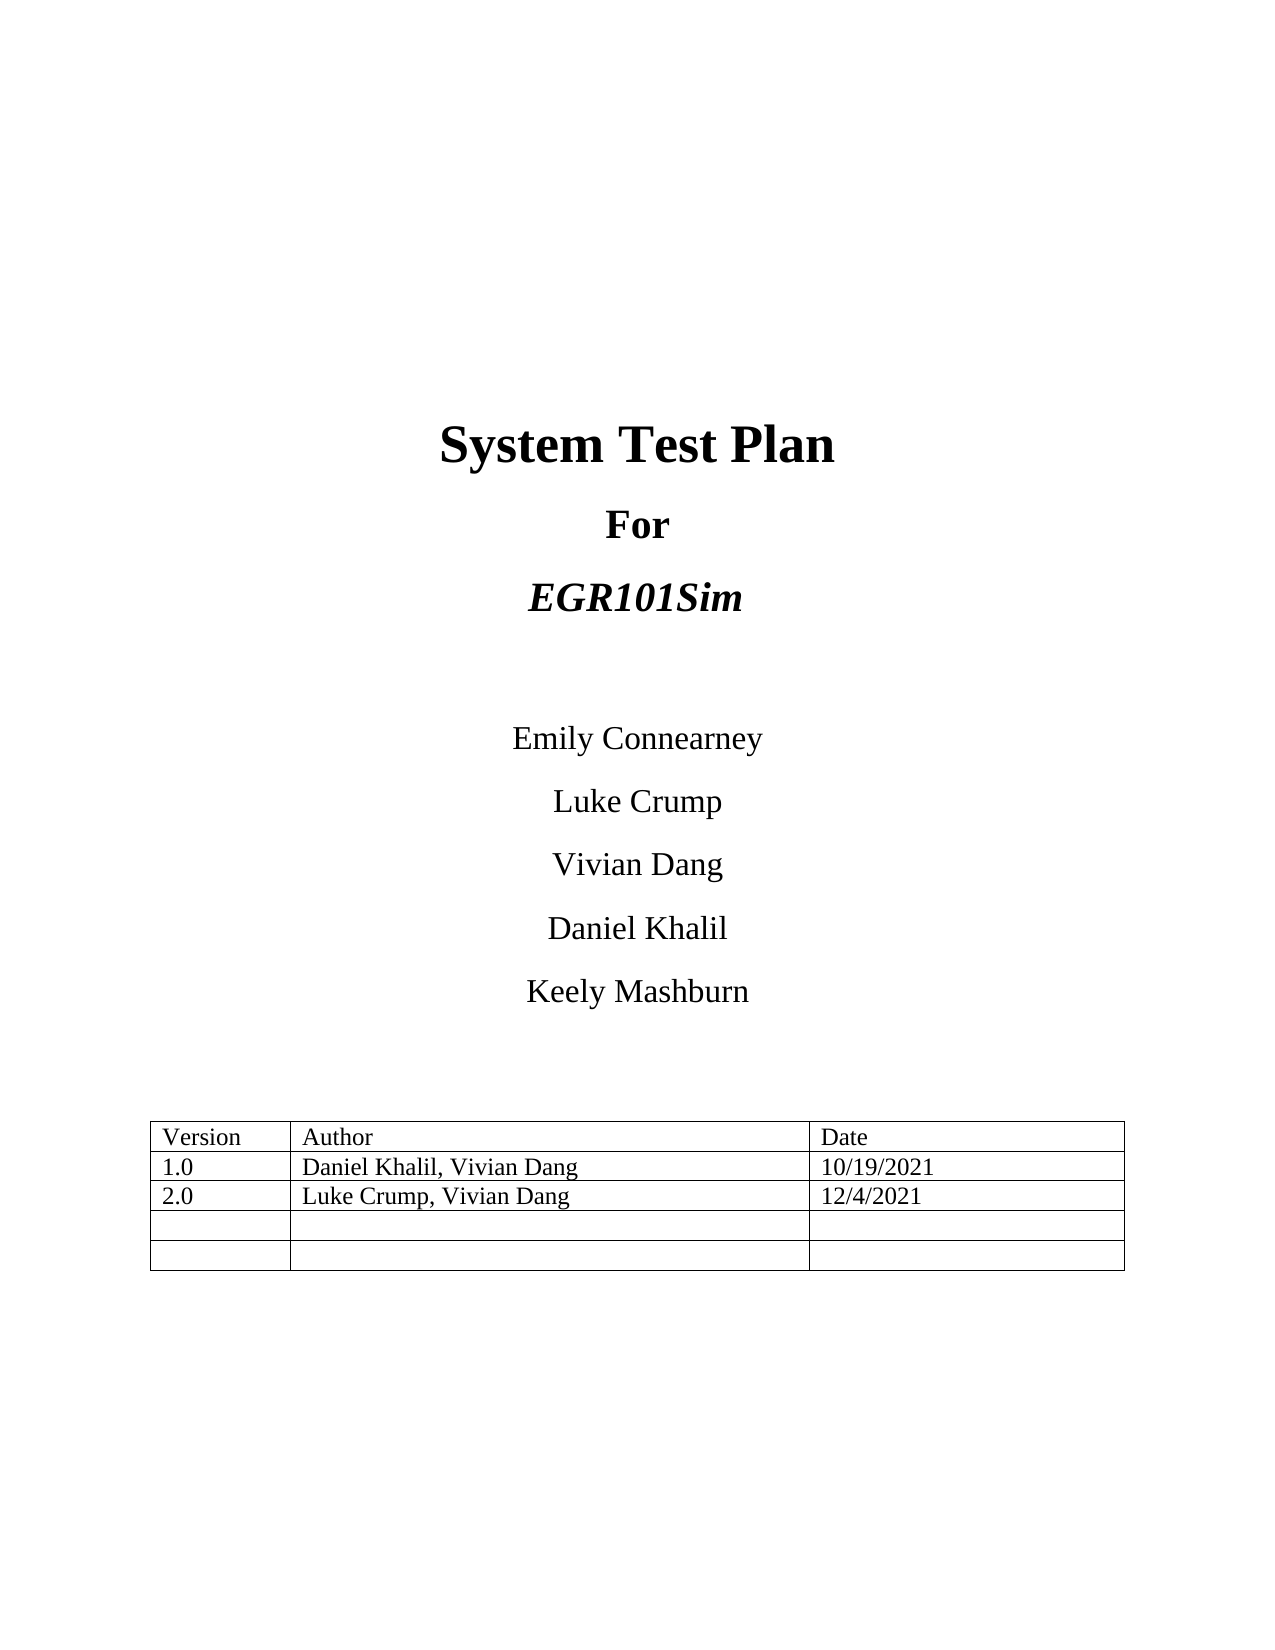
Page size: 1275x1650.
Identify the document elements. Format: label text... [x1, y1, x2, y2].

table_header Version [151, 1122, 290, 1151]
table_header Date [810, 1122, 1124, 1151]
table_cell [151, 1241, 290, 1270]
table_cell [151, 1211, 290, 1240]
text EGR101Sim [150, 572, 1125, 620]
text Luke Crump [150, 781, 1125, 819]
table_cell 1.0 [151, 1152, 290, 1180]
text Daniel Khalil [150, 908, 1125, 946]
table_cell [291, 1211, 809, 1240]
table_cell 2.0 [151, 1181, 290, 1210]
table_cell [291, 1241, 809, 1270]
text For [150, 499, 1125, 547]
table_cell 10/19/2021 [810, 1152, 1124, 1180]
table_header Author [291, 1122, 809, 1151]
text Keely Mashburn [150, 971, 1125, 1009]
table_cell 12/4/2021 [810, 1181, 1124, 1210]
table_cell Luke Crump, Vivian Dang [291, 1181, 809, 1210]
text System Test Plan [150, 412, 1125, 474]
text Emily Connearney [150, 718, 1125, 756]
table_cell [810, 1241, 1124, 1270]
table_cell [810, 1211, 1124, 1240]
table_cell Daniel Khalil, Vivian Dang [291, 1152, 809, 1180]
text Vivian Dang [150, 844, 1125, 883]
